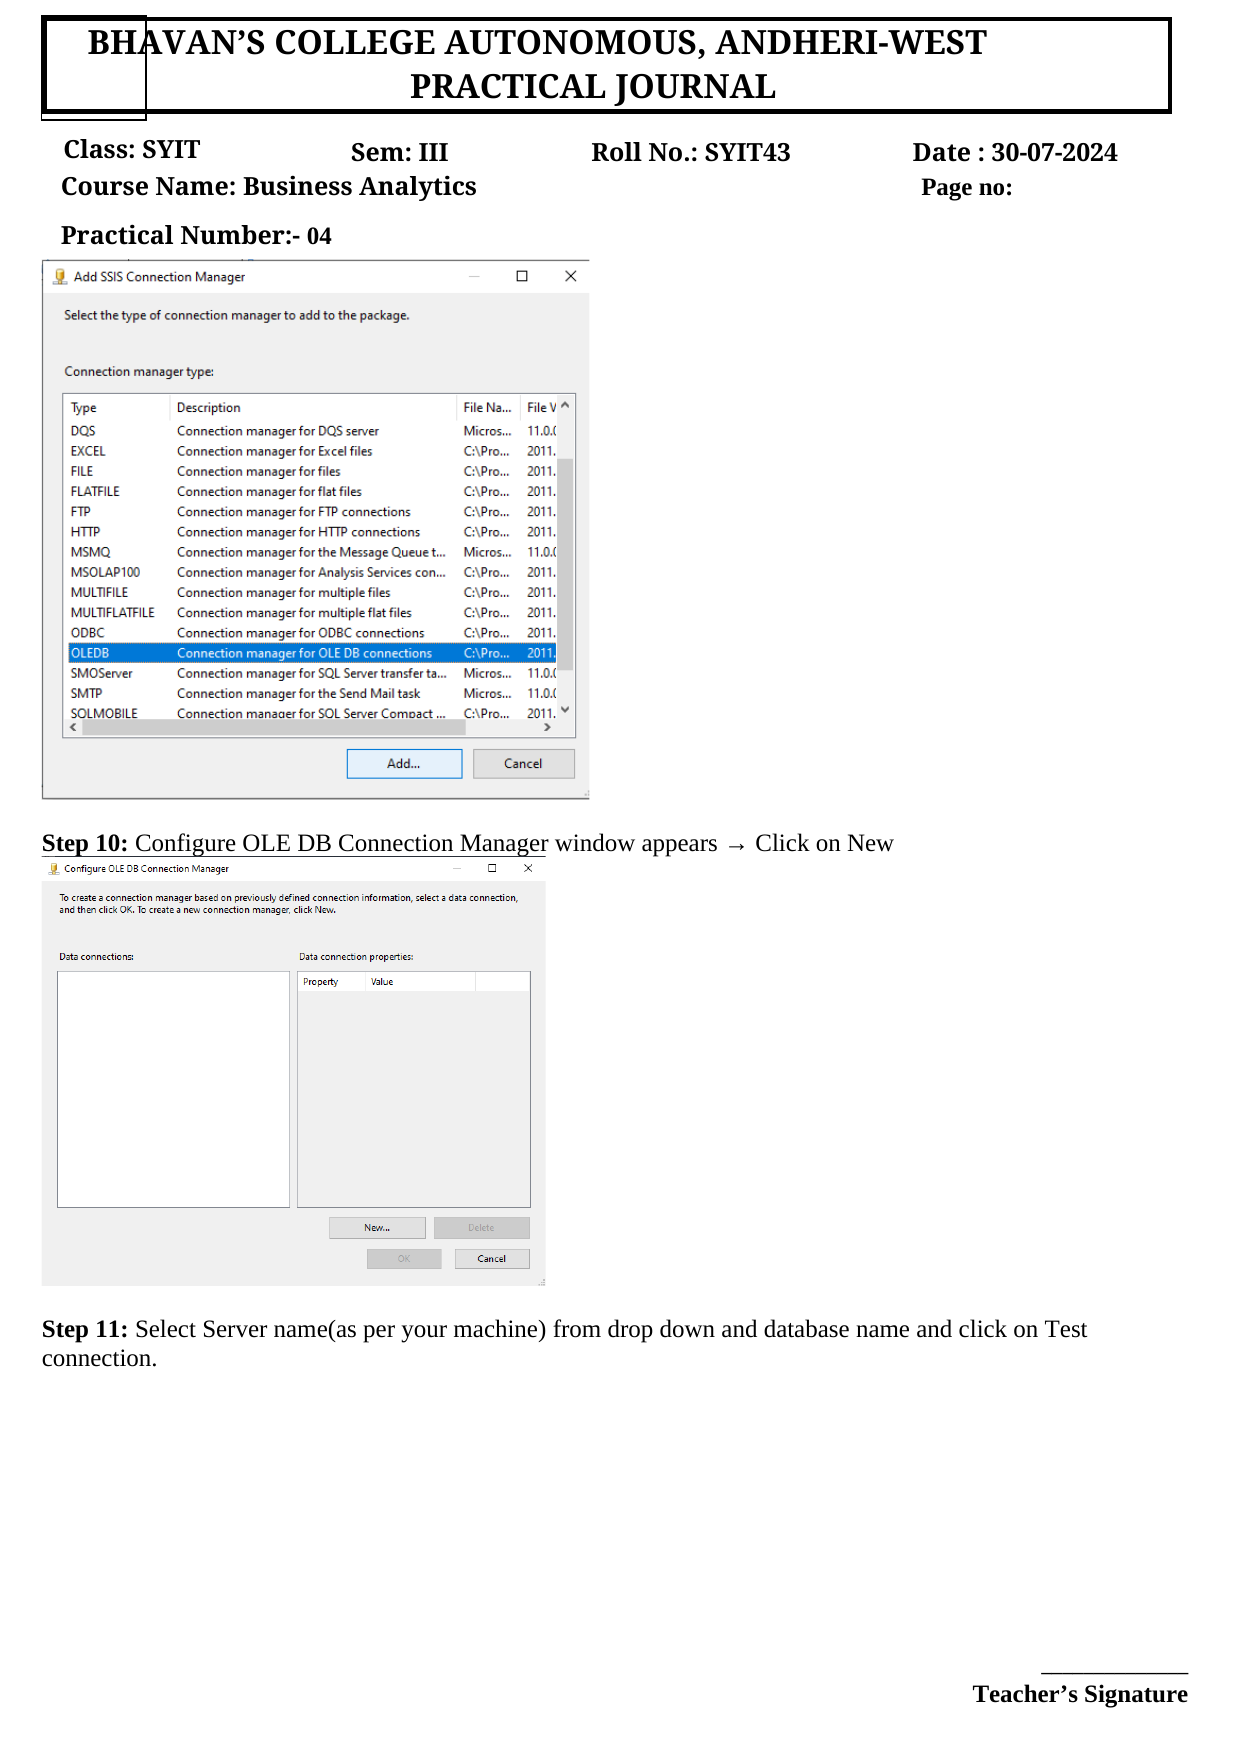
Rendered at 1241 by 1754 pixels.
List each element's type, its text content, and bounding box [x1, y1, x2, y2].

text Step 10: Configure OLE DB Connection Manager window appears → Click on New [42, 828, 1188, 857]
picture [41, 856, 546, 1286]
picture [41, 259, 590, 800]
text Step 11: Select Server name(as per your machine) from drop down and database name and click on Test connection. [42, 1314, 1188, 1372]
